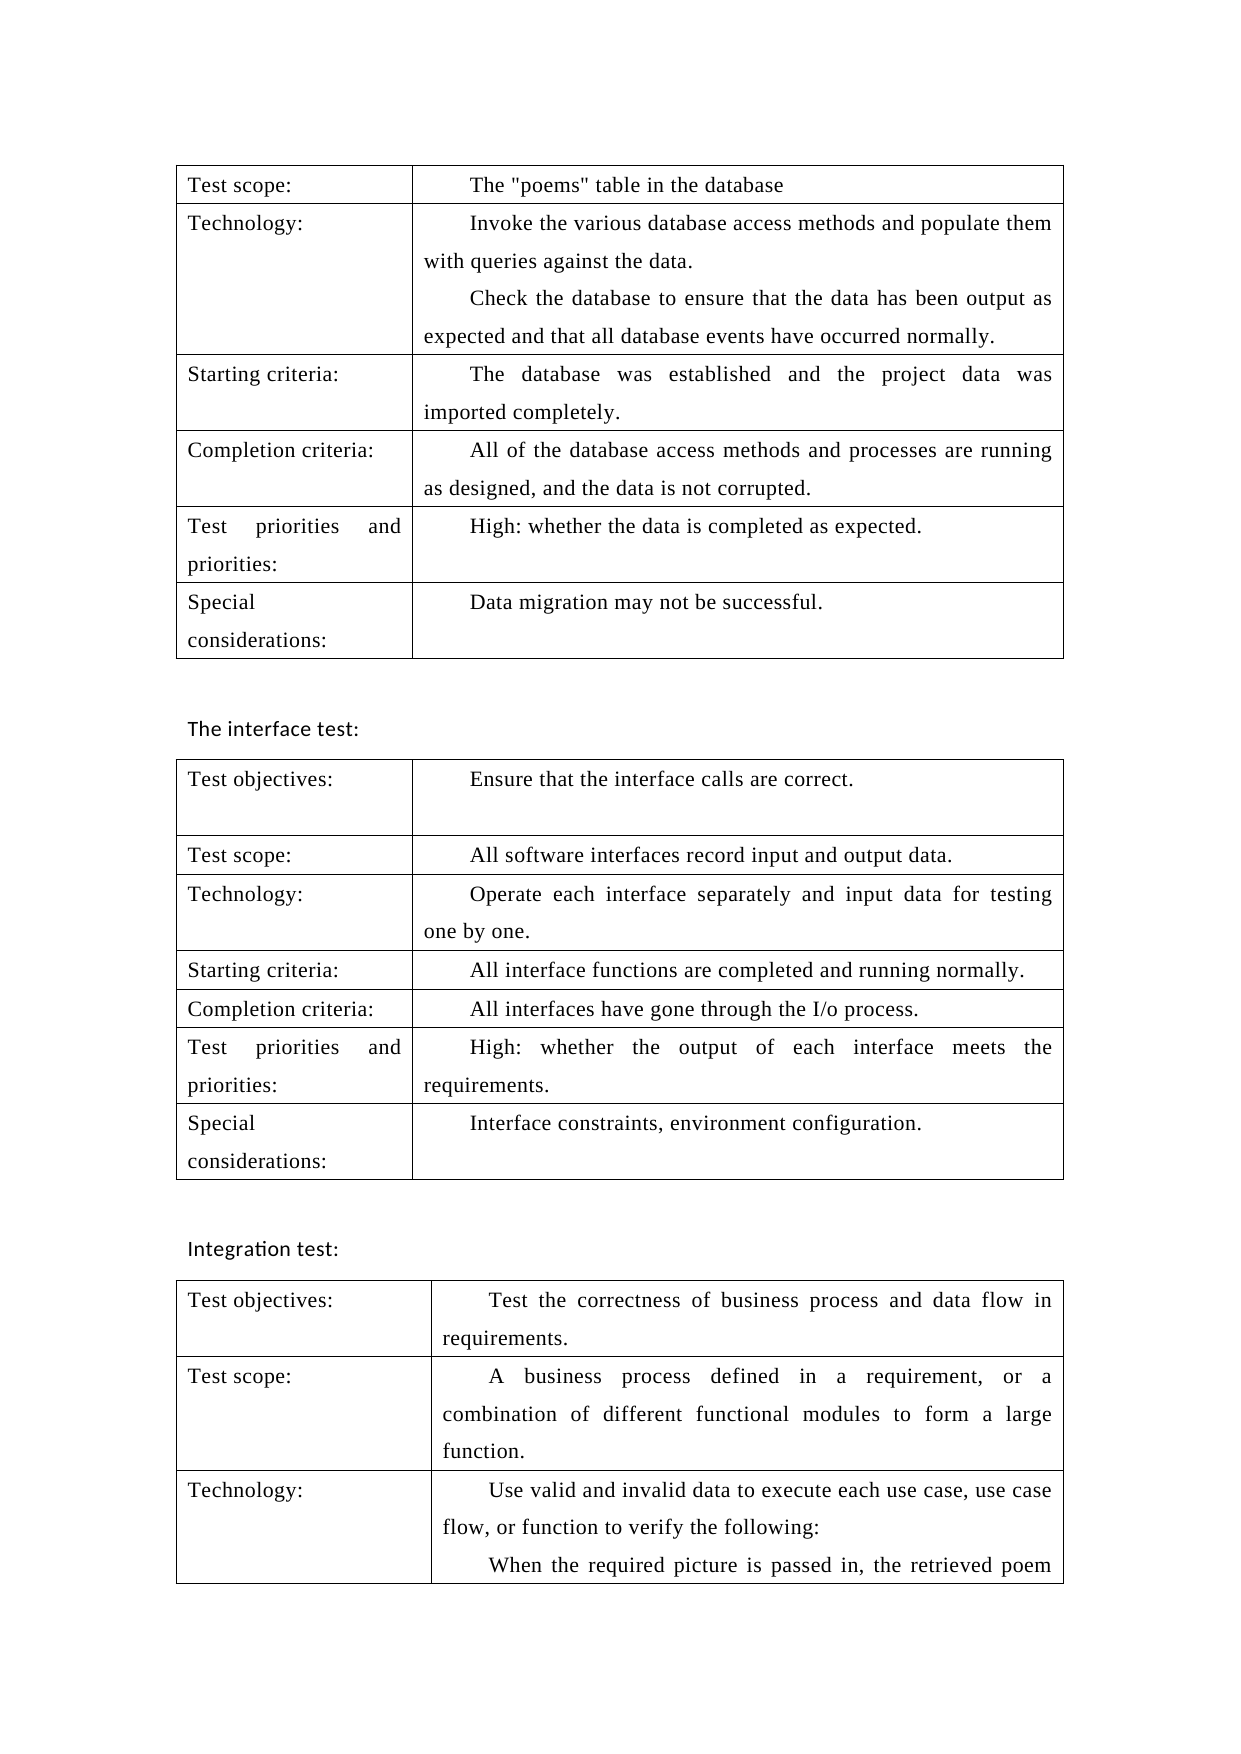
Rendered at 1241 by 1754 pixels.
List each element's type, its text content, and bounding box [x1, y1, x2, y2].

table_cell Completion criteria: [177, 990, 412, 1027]
table_cell All software interfaces record input and output data. [413, 836, 1063, 874]
table_cell Starting criteria: [177, 951, 412, 988]
table_cell Technology: [177, 875, 412, 950]
table_cell Interface constraints, environment configuration. [413, 1104, 1063, 1179]
table_cell Test scope: [177, 166, 412, 203]
table_cell Technology: [177, 1471, 431, 1583]
text The interface test: [187, 709, 1053, 747]
table_cell Invoke the various database access methods and populate them with queries against the data. Check the database to ensure that the data has been output as expected and that all database events have occurred normally. [413, 204, 1063, 354]
table_header Test objectives: [177, 1281, 431, 1356]
table_cell High: whether the data is completed as expected. [413, 507, 1063, 582]
table_cell Technology: [177, 204, 412, 354]
table_cell All interfaces have gone through the I/o process. [413, 990, 1063, 1027]
table_cell Special considerations: [177, 1104, 412, 1179]
table_cell Test priorities and priorities: [177, 1028, 412, 1103]
table_cell Test priorities and priorities: [177, 507, 412, 582]
table_header Ensure that the interface calls are correct. [413, 760, 1063, 835]
table_cell Test scope: [177, 1357, 431, 1470]
table_cell High: whether the output of each interface meets the requirements. [413, 1028, 1063, 1103]
table_cell Special considerations: [177, 583, 412, 658]
text Integration test: [187, 1230, 1053, 1268]
table_cell The "poems" table in the database [413, 166, 1063, 203]
table_cell All interface functions are completed and running normally. [413, 951, 1063, 988]
table_cell Starting criteria: [177, 355, 412, 430]
table_cell The database was established and the project data was imported completely. [413, 355, 1063, 430]
table_cell Test scope: [177, 836, 412, 874]
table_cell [432, 1471, 1063, 1583]
table_cell Data migration may not be successful. [413, 583, 1063, 658]
table_cell Completion criteria: [177, 431, 412, 506]
table_header Test the correctness of business process and data flow in requirements. [432, 1281, 1063, 1356]
table_cell A business process defined in a requirement, or a combination of different functional modules to form a large function. [432, 1357, 1063, 1470]
table_cell All of the database access methods and processes are running as designed, and the data is not corrupted. [413, 431, 1063, 506]
table_header Test objectives: [177, 760, 412, 835]
table_cell Operate each interface separately and input data for testing one by one. [413, 875, 1063, 950]
